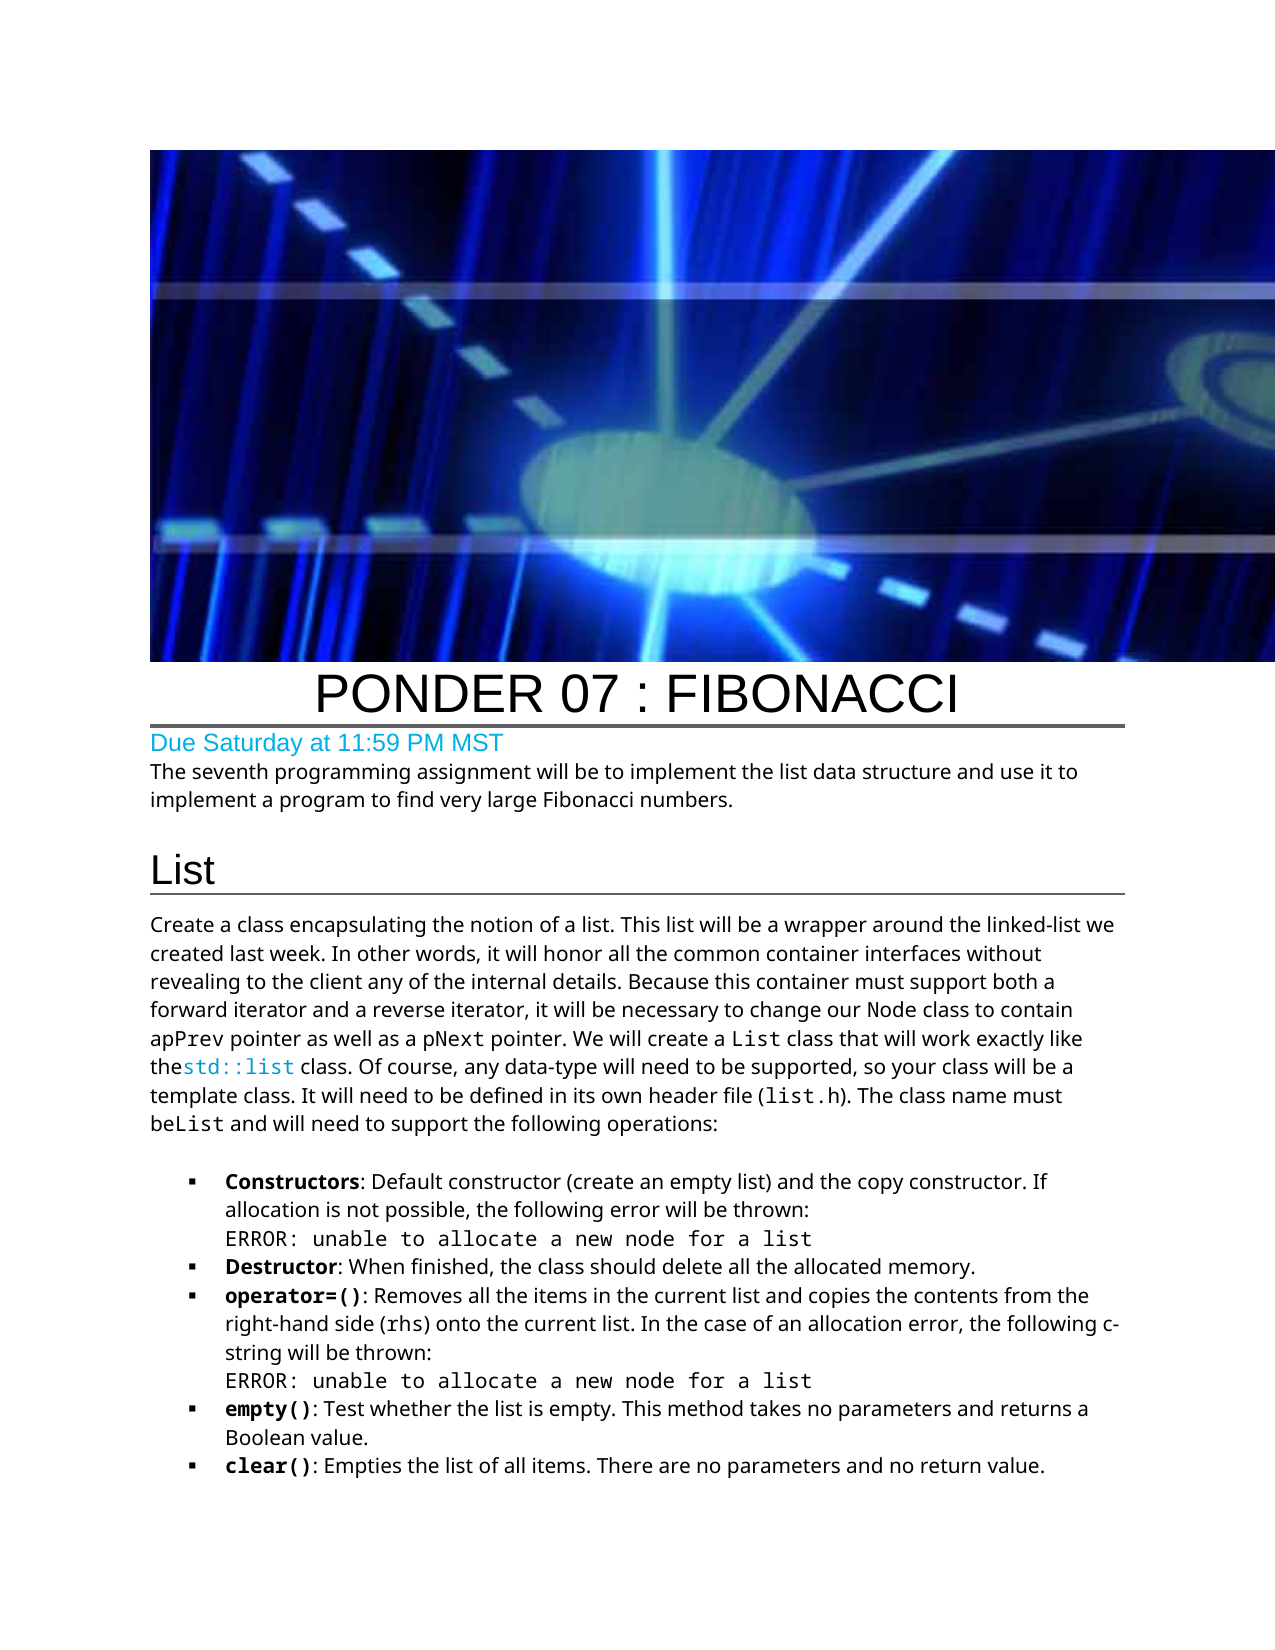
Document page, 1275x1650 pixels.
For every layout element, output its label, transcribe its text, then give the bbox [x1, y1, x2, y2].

text List [150, 845, 1125, 893]
text The seventh programming assignment will be to implement the list data structure and use it to implement a program to find very large Fibonacci numbers. [150, 757, 1125, 814]
list operator=(): Removes all the items in the current list and copies the contents from the right-hand side (rhs) onto the current list. In the case of an allocation error, the following c-string will be thrown: ERROR: unable to allocate a new node for a list [187, 1281, 1125, 1394]
text Create a class encapsulating the notion of a list. This list will be a wrapper around the linked-list we created last week. In other words, it will honor all the common container interfaces without revealing to the client any of the internal details. Because this container must support both a forward iterator and a reverse iterator, it will be necessary to change our Node class to contain apPrev pointer as well as a pNext pointer. We will create a List class that will work exactly like thestd::list class. Of course, any data-type will need to be supported, so your class will be a template class. It will need to be defined in its own header file (list.h). The class name must beList and will need to support the following operations: [150, 910, 1125, 1138]
list Destructor: When finished, the class should delete all the allocated memory. [187, 1252, 1125, 1281]
list empty(): Test whether the list is empty. This method takes no parameters and returns a Boolean value. [187, 1394, 1125, 1451]
text PONDER 07 : FIBONACCI [150, 662, 1125, 724]
picture [150, 150, 1275, 662]
list Constructors: Default constructor (create an empty list) and the copy constructor. If allocation is not possible, the following error will be thrown: ERROR: unable to allocate a new node for a list [187, 1167, 1125, 1252]
list clear(): Empties the list of all items. There are no parameters and no return value. [187, 1451, 1125, 1480]
text Due Saturday at 11:59 PM MST [150, 728, 1125, 757]
